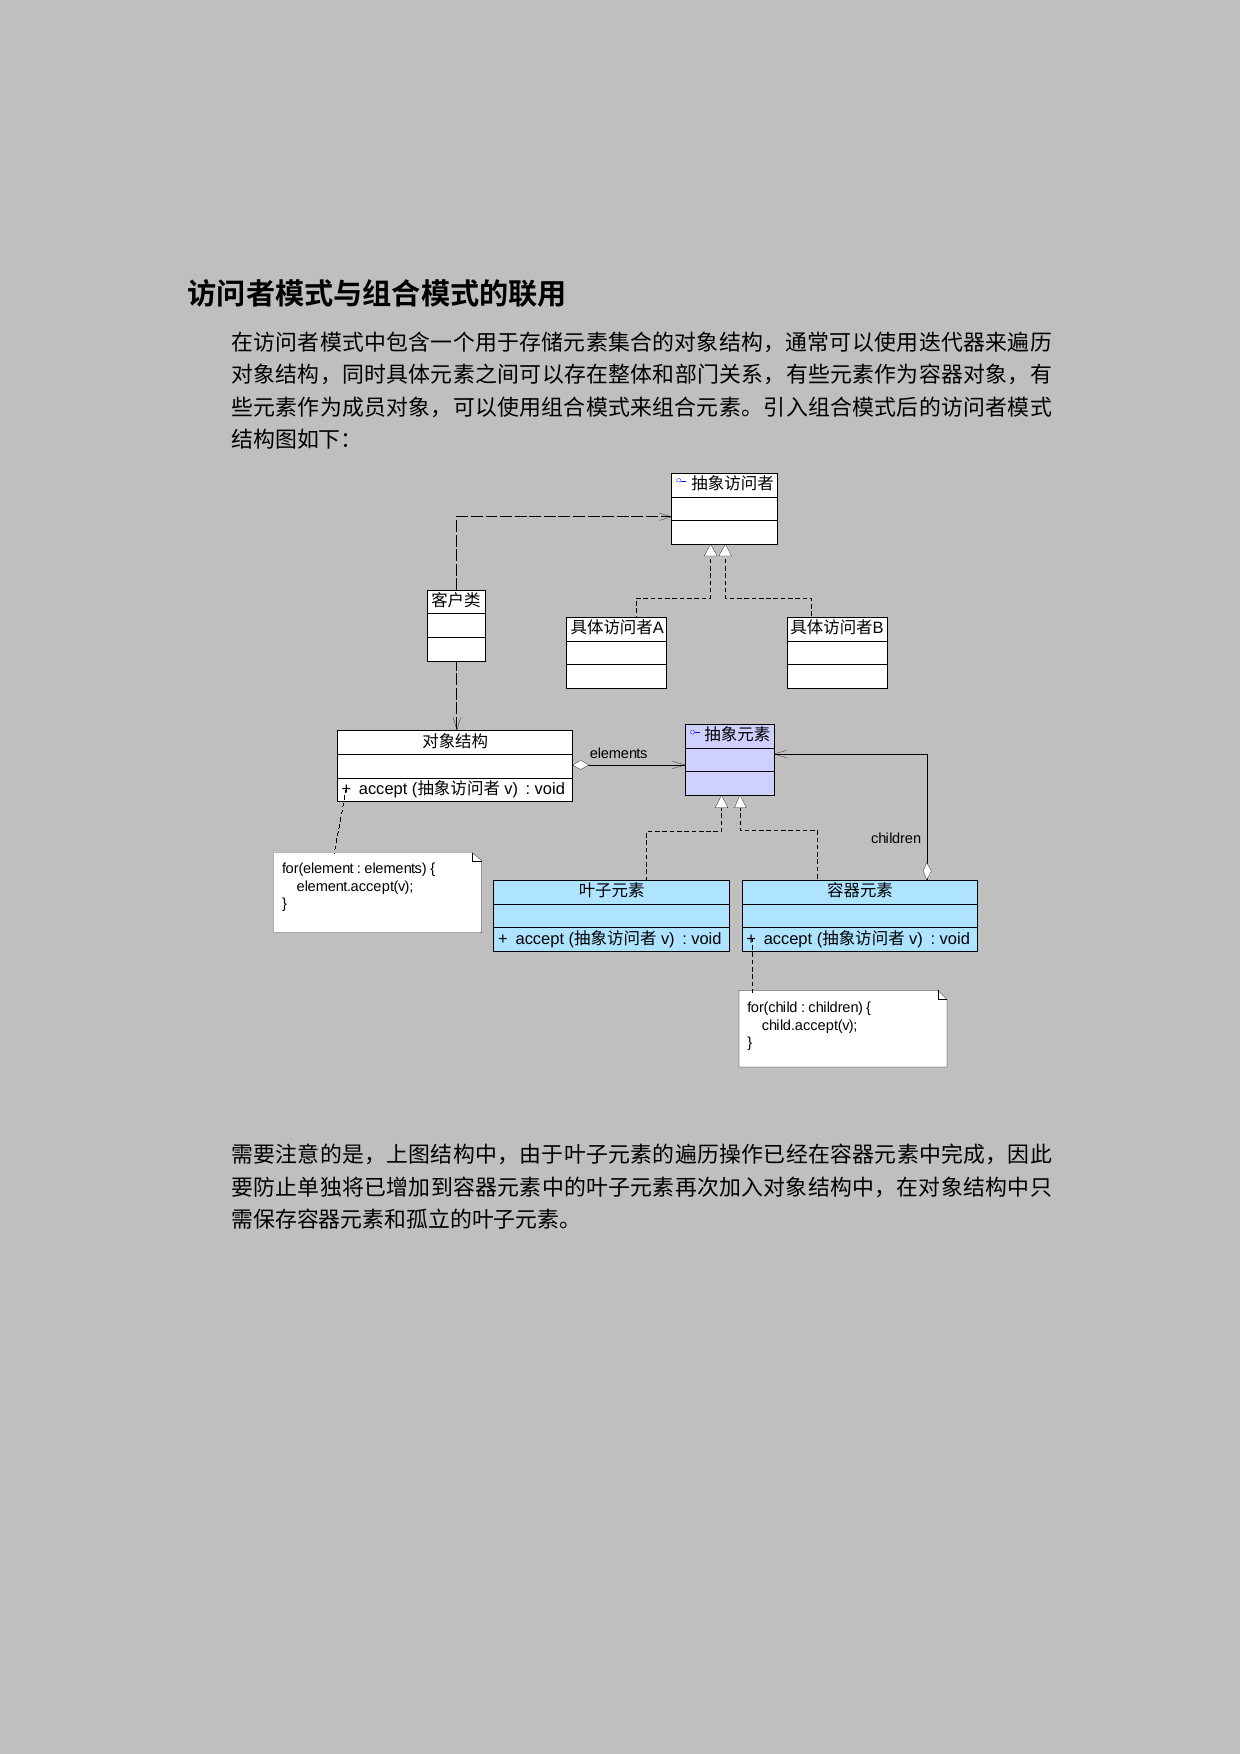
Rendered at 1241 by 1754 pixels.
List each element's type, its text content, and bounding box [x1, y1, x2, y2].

text 需要注意的是，上图结构中，由于叶子元素的遍历操作已经在容器元素中完成，因此要防止单独将已增加到容器元素中的叶子元素再次加入对象结构中，在对象结构中只需保存容器元素和孤立的叶子元素。 [231, 1137, 1053, 1234]
subtitle 访问者模式与组合模式的联用 [187, 259, 1053, 324]
text 在访问者模式中包含一个用于存储元素集合的对象结构，通常可以使用迭代器来遍历对象结构，同时具体元素之间可以存在整体和部门关系，有些元素作为容器对象，有些元素作为成员对象，可以使用组合模式来组合元素。引入组合模式后的访问者模式结构图如下： [231, 324, 1053, 454]
